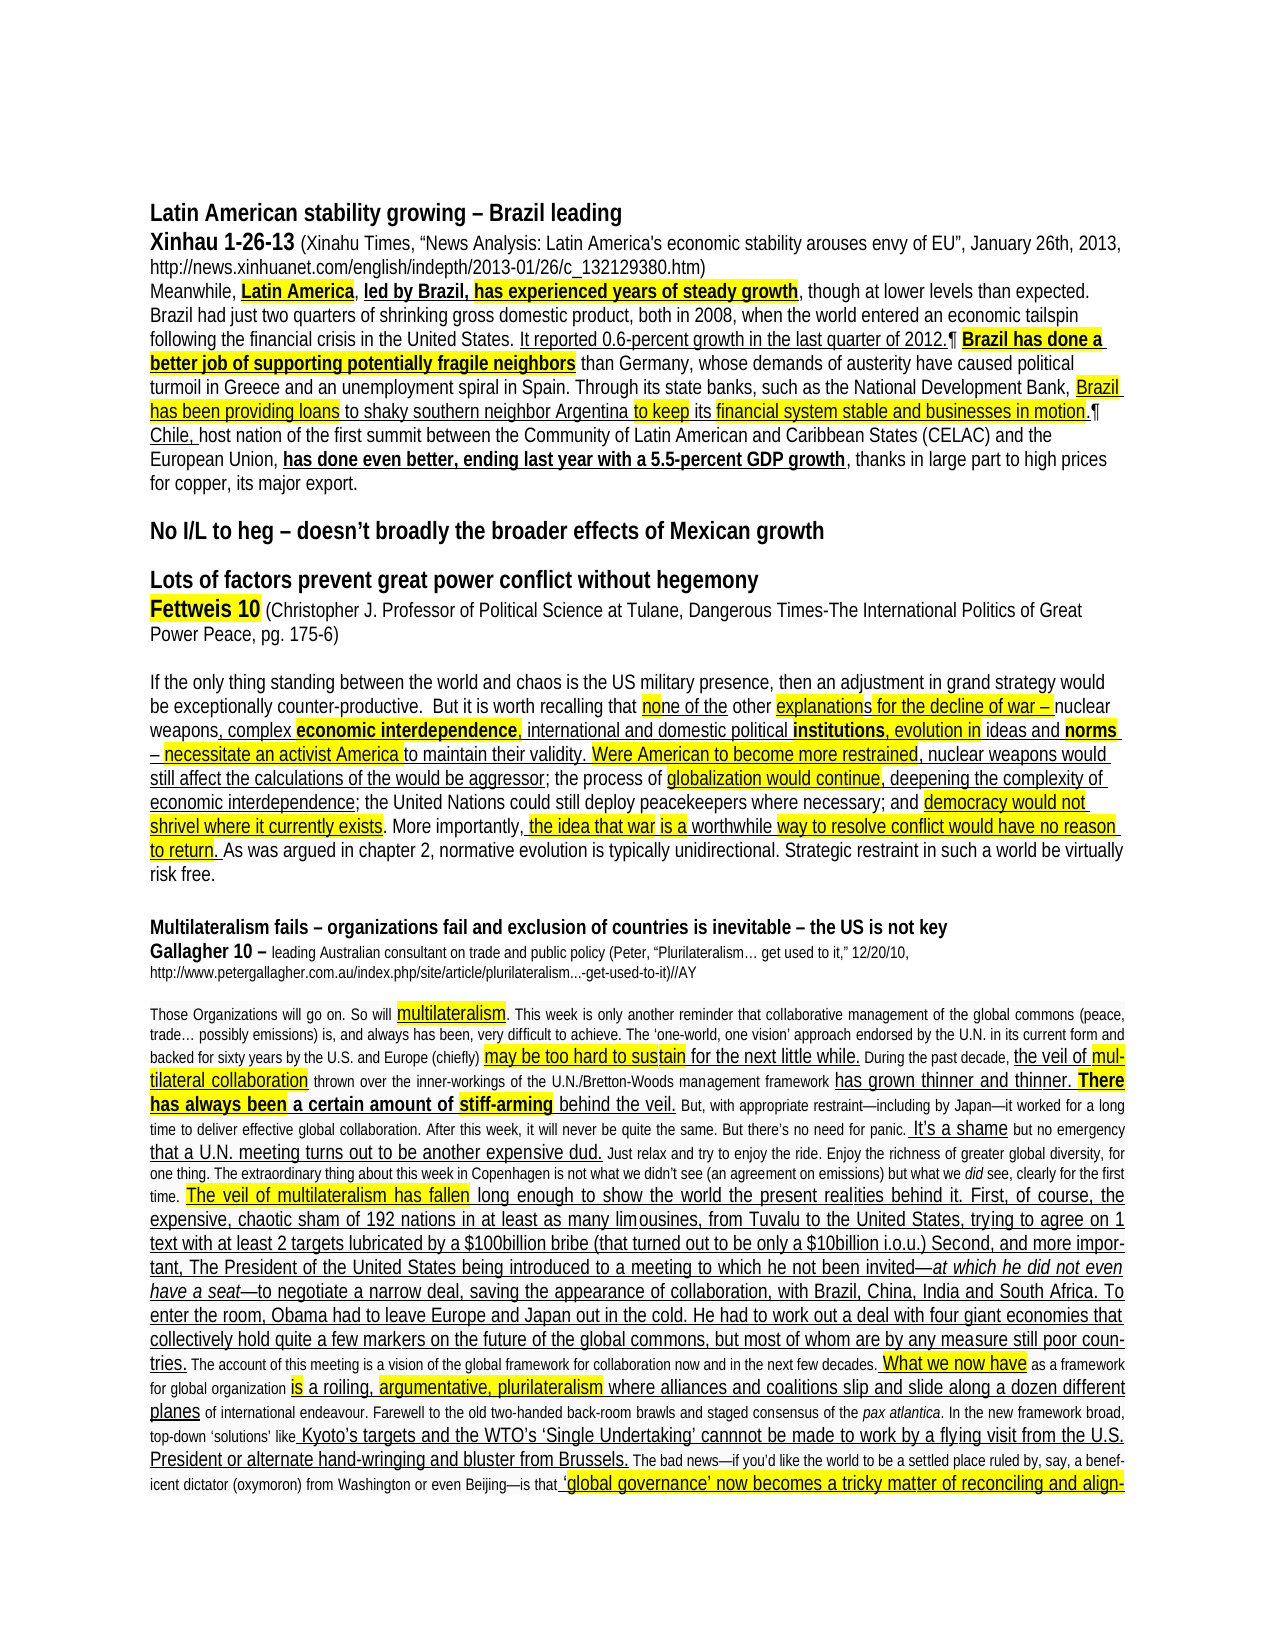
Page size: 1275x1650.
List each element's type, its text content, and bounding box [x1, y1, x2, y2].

text Latin American stability growing – Brazil leading [150, 198, 1125, 227]
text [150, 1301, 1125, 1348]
text Fettweis 10 (Christopher J. Professor of Political Science at Tulane, Dangerous Times-The International Politics of Great Power Peace, pg. 175-6) [150, 594, 1125, 646]
text Xinhau 1-26-13 (Xinahu Times, “News Analysis: Latin America's economic stability arouses envy of EU”, January 26th, 2013, http://news.xinhuanet.com/english/indepth/2013-01/26/c_132129380.htm) [150, 227, 1125, 279]
text Multilateralism fails – organizations fail and exclusion of countries is inevitable – the US is not key [150, 914, 1125, 938]
subtitle Lots of factors prevent great power conflict without hegemony [150, 565, 1125, 594]
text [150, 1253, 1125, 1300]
text Meanwhile, Latin America, led by Brazil, has experienced years of steady growth, though at lower levels than expected. Brazil had just two quarters of shrinking gross domestic product, both in 2008, when the world entered an economic tailspin following the financial crisis in the United States. It reported 0.6-percent growth in the last quarter of 2012.¶ Brazil has done a better job of supporting potentially fragile neighbors than Germany, whose demands of austerity have caused political turmoil in Greece and an unemployment spiral in Spain. Through its state banks, such as the National Development Bank, Brazil has been providing loans to shaky southern neighbor Argentina to keep its financial system stable and businesses in motion.¶ Chile, host nation of the first summit between the Community of Latin American and Caribbean States (CELAC) and the European Union, has done even better, ending last year with a 5.5-percent GDP growth, thanks in large part to high prices for copper, its major export. [150, 279, 1125, 495]
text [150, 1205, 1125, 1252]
subtitle No I/L to heg – doesn’t broadly the broader effects of Mexican growth [150, 516, 1125, 544]
text If the only thing standing between the world and chaos is the US military presence, then an adjustment in grand strategy would be exceptionally counter-productive. But it is worth recalling that none of the other explanations for the decline of war – nuclear weapons, complex economic interdependence, international and domestic political institutions, evolution in ideas and norms – necessitate an activist America to maintain their validity. Were American to become more restrained, nuclear weapons would still affect the calculations of the would be aggressor; the process of globalization would continue, deepening the complexity of economic interdependence; the United Nations could still deploy peacekeepers where necessary; and democracy would not shrivel where it currently exists. More importantly, the idea that war is a worthwhile way to resolve conflict would have no reason to return. As was argued in chapter 2, normative evolution is typically unidirectional. Strategic restraint in such a world be virtually risk free. [150, 670, 1125, 886]
text Gallagher 10 – leading Australian consultant on trade and public policy (Peter, “Plurilateralism… get used to it,” 12/20/10, http://www.petergallagher.com.au/index.php/site/article/plurilateralism...-get-used-to-it)//AY [150, 938, 1125, 982]
